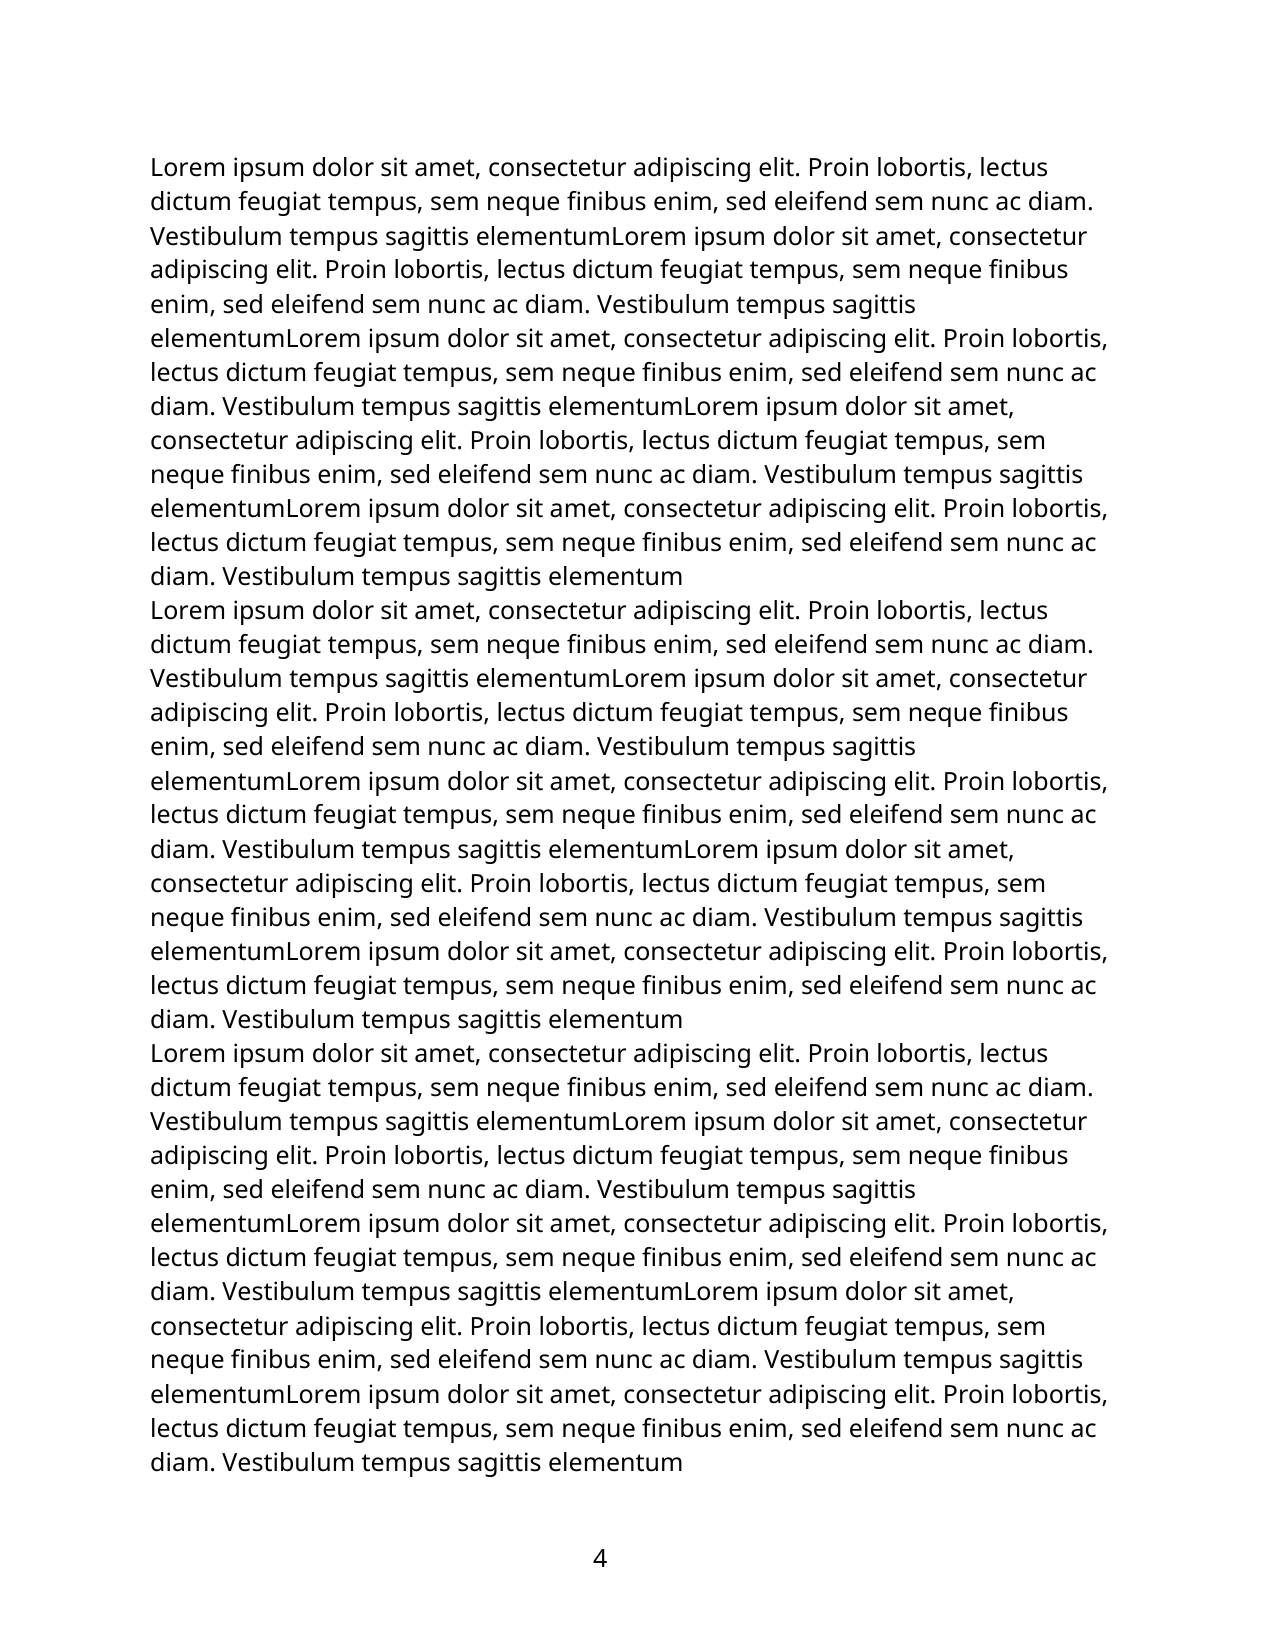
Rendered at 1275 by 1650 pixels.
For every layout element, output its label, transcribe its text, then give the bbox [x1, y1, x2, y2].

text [150, 1036, 1125, 1478]
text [150, 150, 1125, 593]
